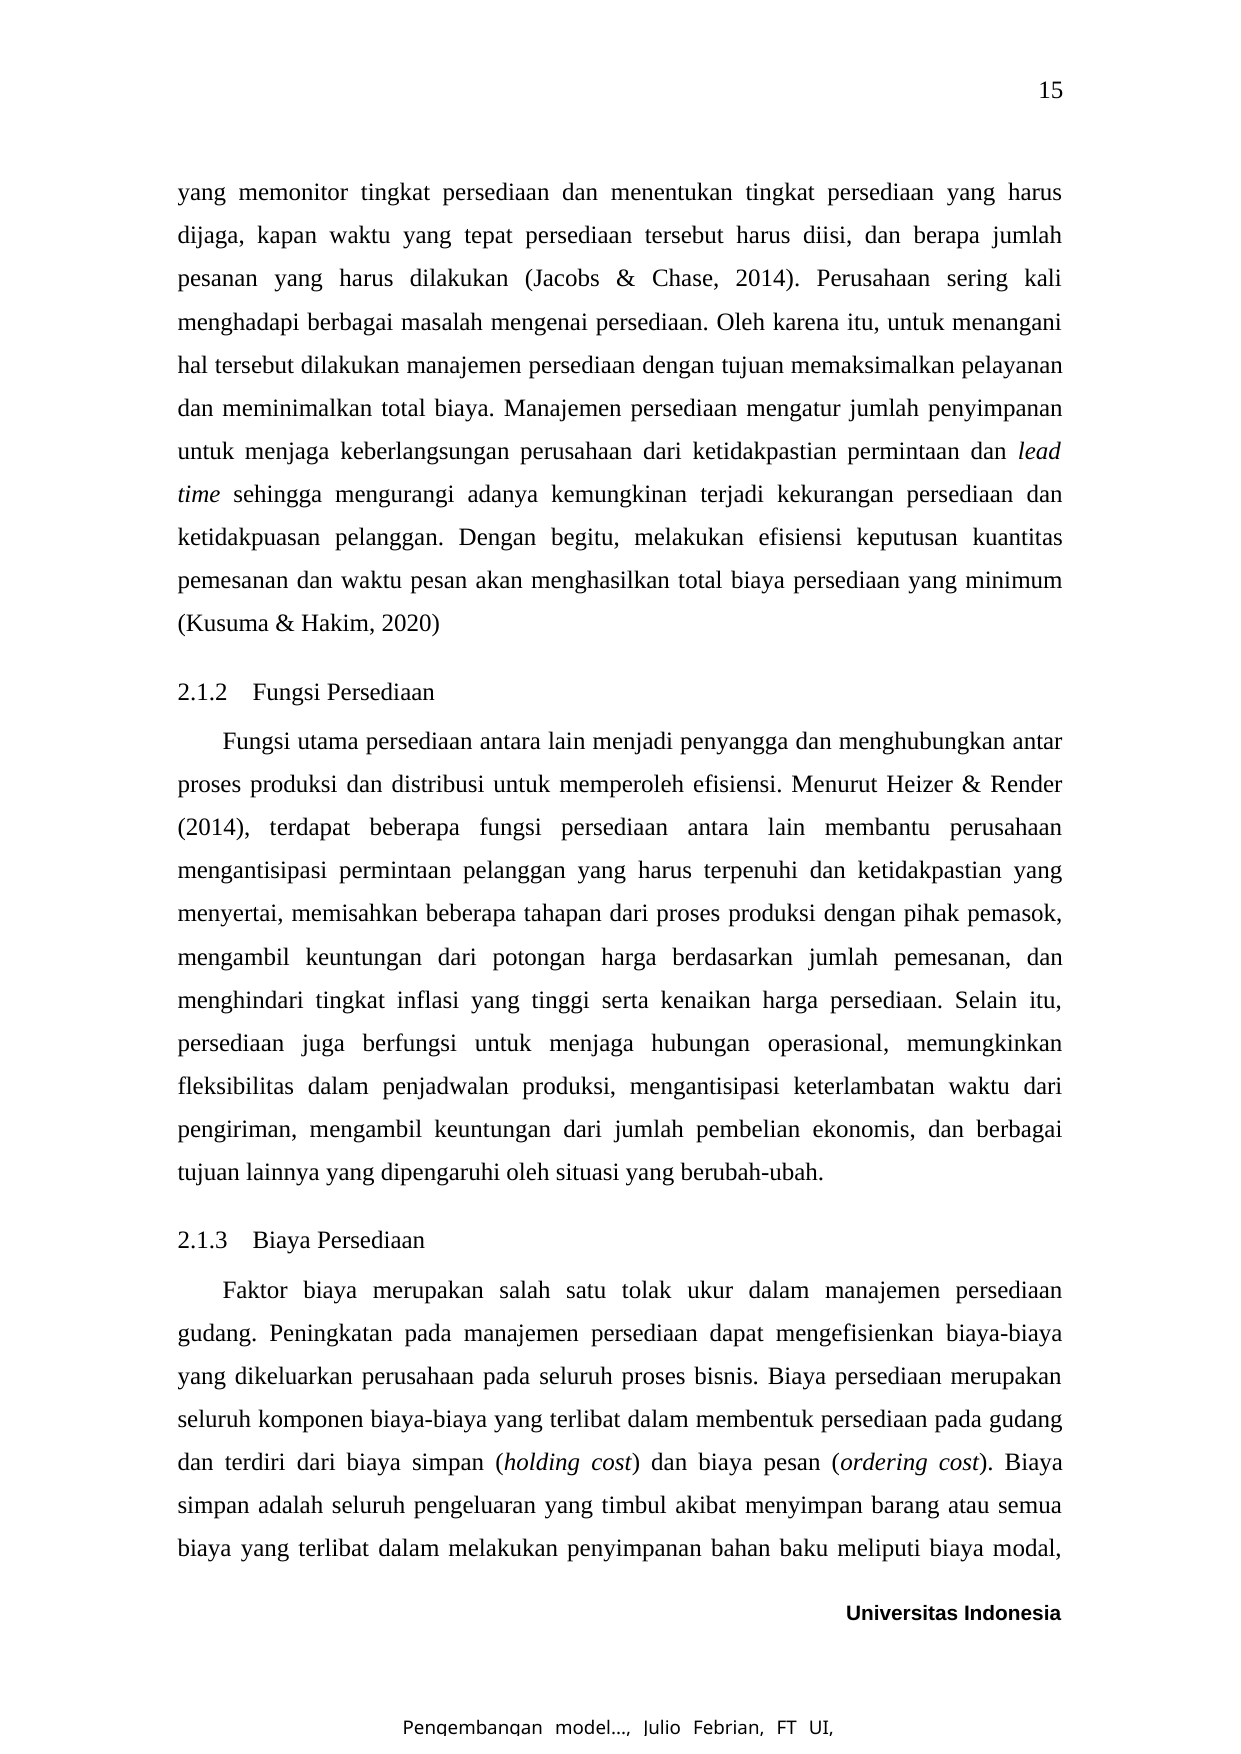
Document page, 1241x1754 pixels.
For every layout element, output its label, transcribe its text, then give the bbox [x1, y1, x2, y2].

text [177, 177, 1063, 637]
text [177, 1275, 1063, 1562]
subtitle Biaya Persediaan [177, 1225, 1063, 1254]
text Fungsi utama persediaan antara lain menjadi penyangga dan menghubungkan antar proses produksi dan distribusi untuk memperoleh efisiensi. Menurut Heizer & Render (2014), terdapat beberapa fungsi persediaan antara lain membantu perusahaan mengantisipasi permintaan pelanggan yang harus terpenuhi dan ketidakpastian yang menyertai, memisahkan beberapa tahapan dari proses produksi dengan pihak pemasok, mengambil keuntungan dari potongan harga berdasarkan jumlah pemesanan, dan menghindari tingkat inflasi yang tinggi serta kenaikan harga persediaan. Selain itu, persediaan juga berfungsi untuk menjaga hubungan operasional, memungkinkan fleksibilitas dalam penjadwalan produksi, mengantisipasi keterlambatan waktu dari pengiriman, mengambil keuntungan dari jumlah pembelian ekonomis, dan berbagai tujuan lainnya yang dipengaruhi oleh situasi yang berubah-ubah. [177, 726, 1063, 1186]
subtitle Fungsi Persediaan [177, 677, 1063, 705]
